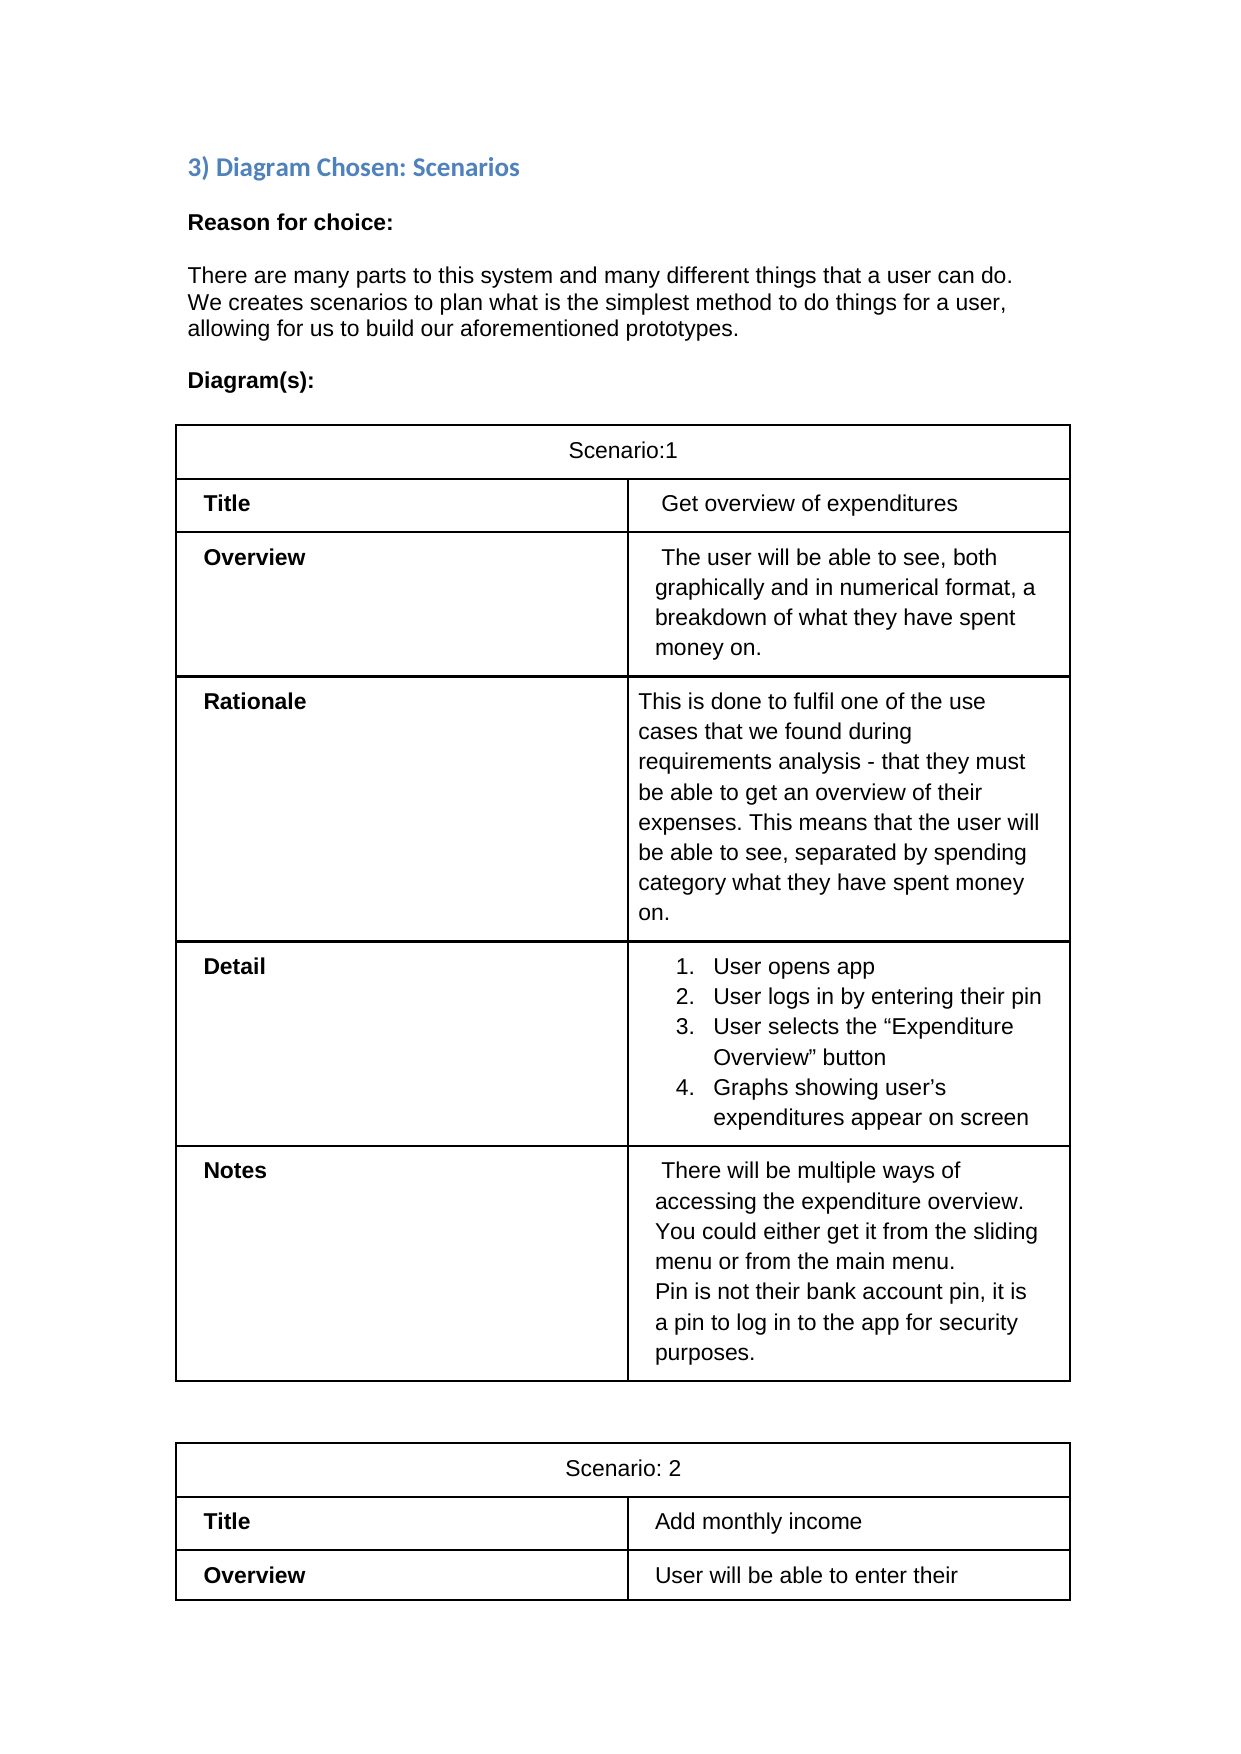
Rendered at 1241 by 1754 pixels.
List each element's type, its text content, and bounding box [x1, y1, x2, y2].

table_cell User opens app User logs in by entering their pin User selects the “Expenditure Overview” button Graphs showing user’s expenditures appear on screen [629, 943, 1069, 1145]
table_cell Overview [177, 533, 627, 675]
table_header Scenario: 2 [177, 1444, 1069, 1496]
text There are many parts to this system and many different things that a user can do. We creates scenarios to plan what is the simplest method to do things for a user, allowing for us to build our aforementioned prototypes. [187, 262, 1053, 341]
table_cell Title [177, 480, 627, 531]
table_cell The user will be able to see, both graphically and in numerical format, a breakdown of what they have spent money on. [629, 533, 1069, 675]
table_header Scenario:1 [177, 426, 1069, 478]
table_cell Detail [177, 943, 627, 1145]
table_cell Add monthly income [629, 1498, 1069, 1549]
text Reason for choice: [187, 209, 1053, 236]
table_cell There will be multiple ways of accessing the expenditure overview. You could either get it from the sliding menu or from the main menu. Pin is not their bank account pin, it is a pin to log in to the app for security purposes. [629, 1147, 1069, 1380]
table_cell Overview [177, 1551, 627, 1599]
table_cell Notes [177, 1147, 627, 1380]
table_cell Get overview of expenditures [629, 480, 1069, 531]
text Diagram(s): [187, 367, 1053, 394]
table_cell This is done to fulfil one of the use cases that we found during requirements analysis - that they must be able to get an overview of their expenses. This means that the user will be able to see, separated by spending category what they have spent money on. [629, 678, 1069, 940]
table_cell Title [177, 1498, 627, 1549]
table_cell Rationale [177, 678, 627, 940]
subtitle 3) Diagram Chosen: Scenarios [187, 150, 1053, 183]
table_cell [629, 1551, 1069, 1599]
